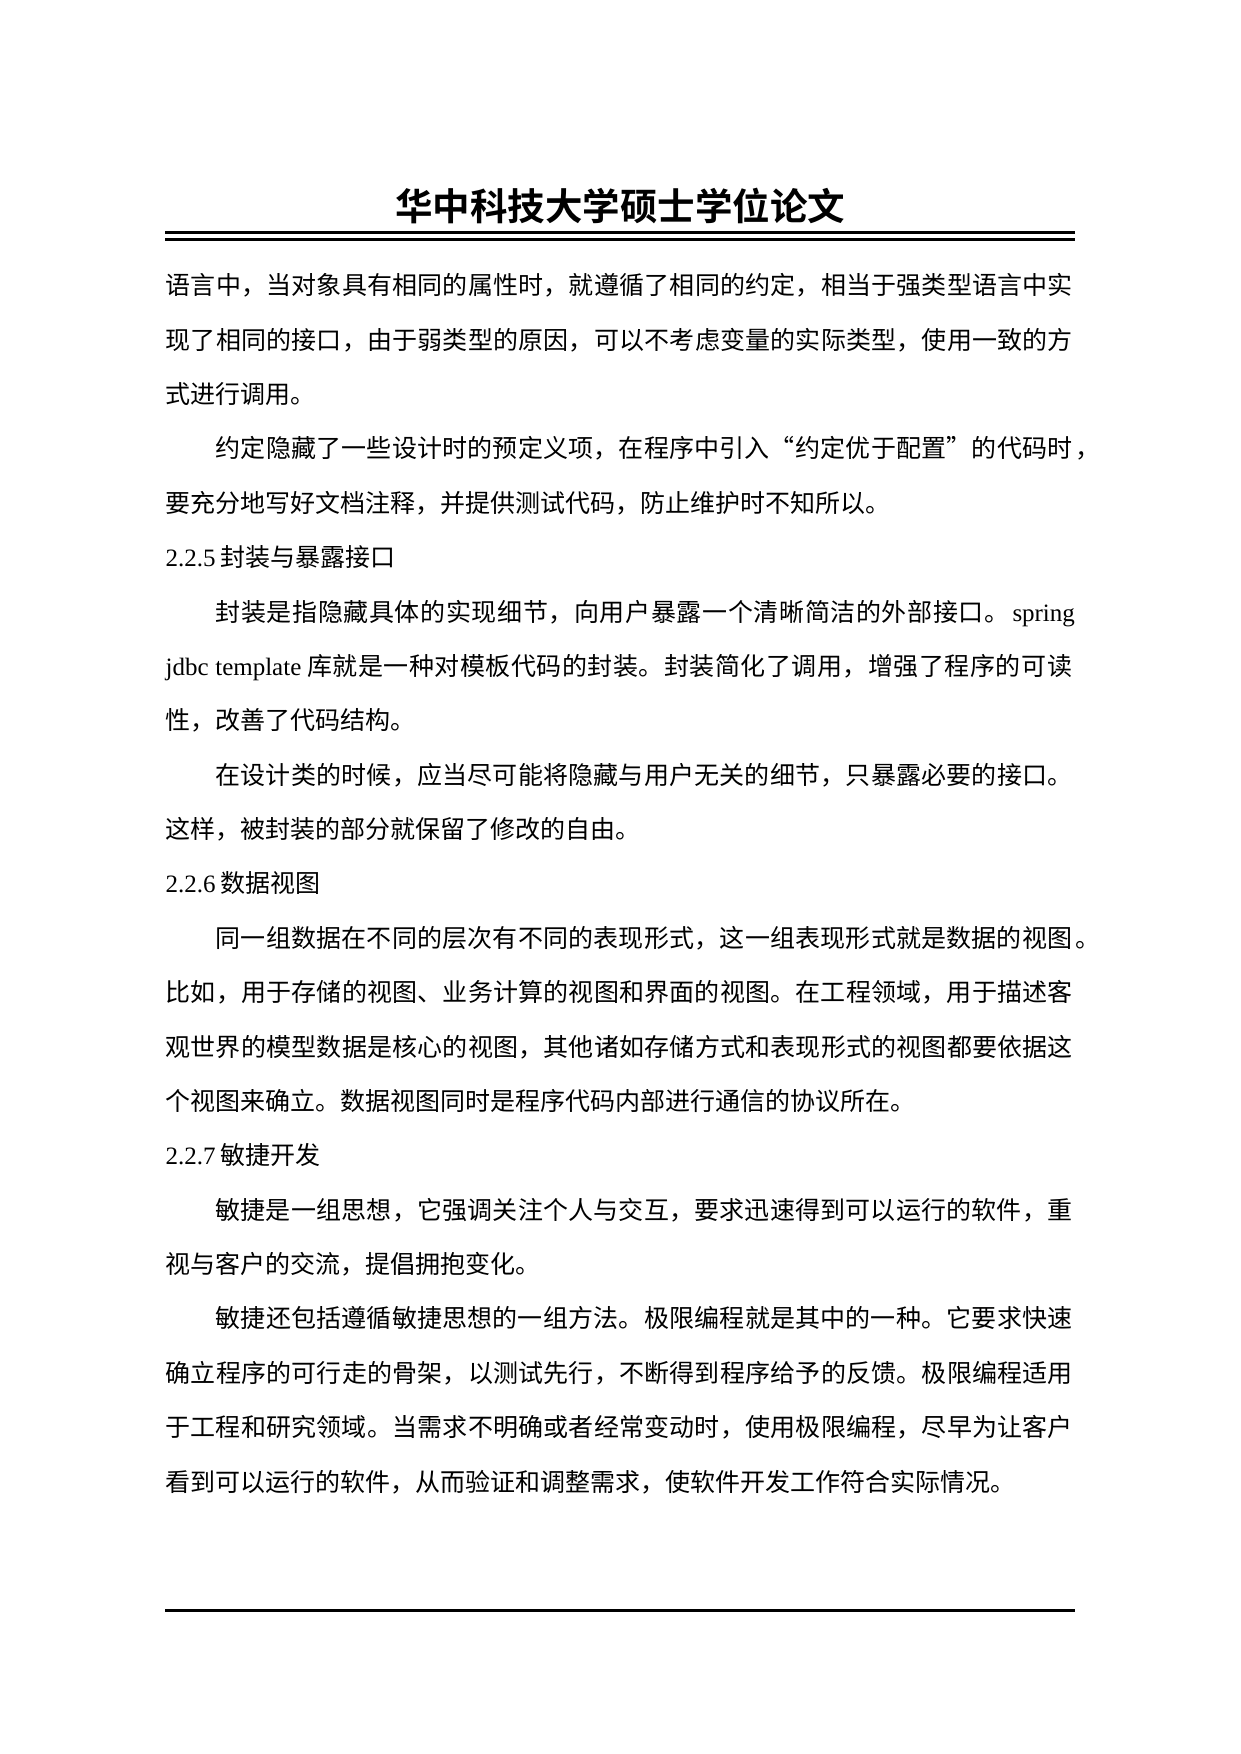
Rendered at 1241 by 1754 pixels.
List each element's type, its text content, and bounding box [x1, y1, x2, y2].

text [165, 266, 1075, 411]
subtitle 2.2.6数据视图 [165, 864, 1075, 900]
text 同一组数据在不同的层次有不同的表现形式，这一组表现形式就是数据的视图。比如，用于存储的视图、业务计算的视图和界面的视图。在工程领域，用于描述客观世界的模型数据是核心的视图，其他诸如存储方式和表现形式的视图都要依据这个视图来确立。数据视图同时是程序代码内部进行通信的协议所在。 [165, 918, 1075, 1118]
subtitle 2.2.5封装与暴露接口 [165, 538, 1075, 574]
text 敏捷还包括遵循敏捷思想的一组方法。极限编程就是其中的一种。它要求快速确立程序的可行走的骨架，以测试先行，不断得到程序给予的反馈。极限编程适用于工程和研究领域。当需求不明确或者经常变动时，使用极限编程，尽早为让客户看到可以运行的软件，从而验证和调整需求，使软件开发工作符合实际情况。 [165, 1299, 1075, 1498]
text 约定隐藏了一些设计时的预定义项，在程序中引入“约定优于配置”的代码时，要充分地写好文档注释，并提供测试代码，防止维护时不知所以。 [165, 429, 1075, 519]
text 敏捷是一组思想，它强调关注个人与交互，要求迅速得到可以运行的软件，重视与客户的交流，提倡拥抱变化。 [165, 1190, 1075, 1281]
subtitle 2.2.7敏捷开发 [165, 1136, 1075, 1172]
text 封装是指隐藏具体的实现细节，向用户暴露一个清晰简洁的外部接口。spring jdbc template库就是一种对模板代码的封装。封装简化了调用，增强了程序的可读性，改善了代码结构。 [165, 592, 1075, 737]
text 在设计类的时候，应当尽可能将隐藏与用户无关的细节，只暴露必要的接口。这样，被封装的部分就保留了修改的自由。 [165, 755, 1075, 846]
